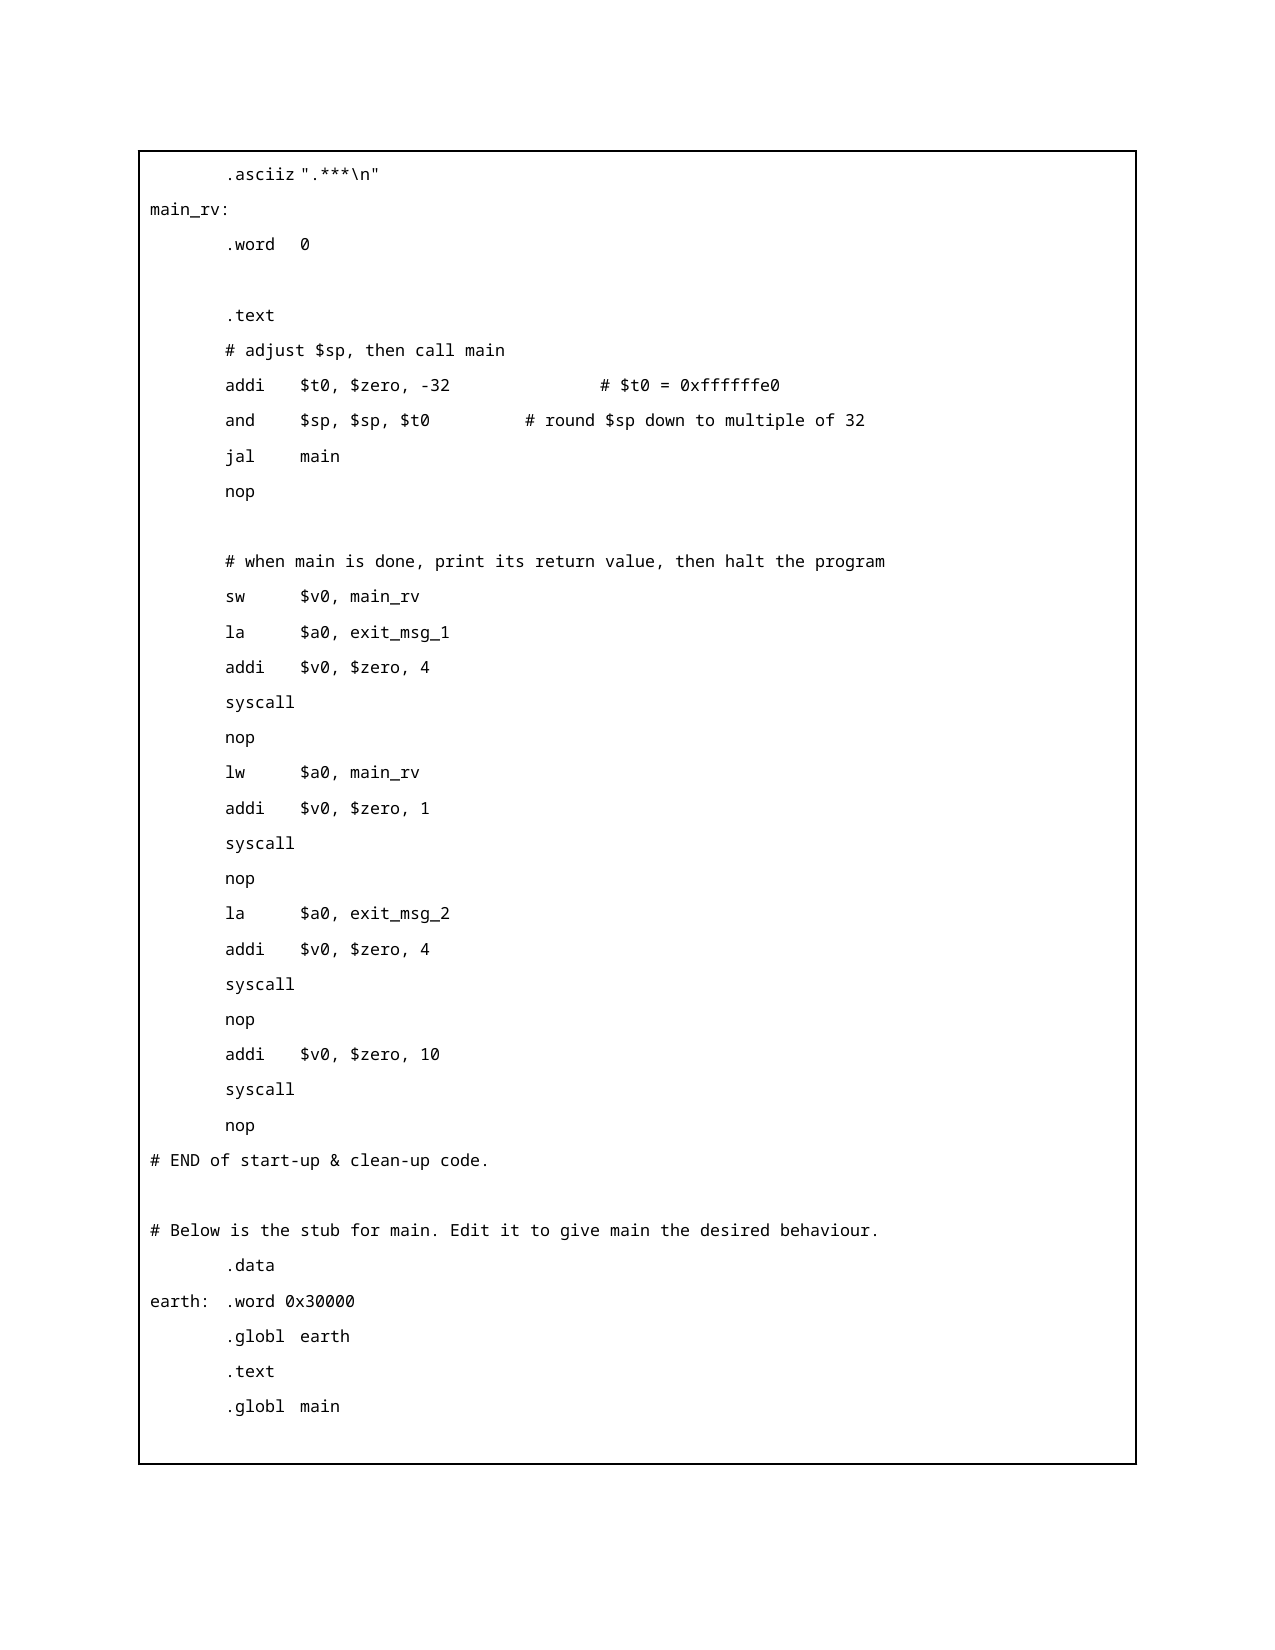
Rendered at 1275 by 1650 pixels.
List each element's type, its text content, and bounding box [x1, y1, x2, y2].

text syscall [140, 819, 1135, 854]
text .data [140, 1241, 1135, 1277]
text nop [140, 1101, 1135, 1136]
text # when main is done, print its return value, then halt the program [140, 537, 1135, 572]
text .globl main [140, 1382, 1135, 1417]
text # END of start-up & clean-up code. [140, 1136, 1135, 1171]
text nop [140, 467, 1135, 502]
text sw $v0, main_rv [140, 572, 1135, 608]
text nop [140, 995, 1135, 1030]
text main_rv: [140, 185, 1135, 220]
text addi $t0, $zero, -32 # $t0 = 0xffffffe0 [140, 361, 1135, 396]
text and $sp, $sp, $t0 # round $sp down to multiple of 32 [140, 396, 1135, 432]
text .globl earth [140, 1312, 1135, 1347]
text nop [140, 713, 1135, 748]
text # Below is the stub for main. Edit it to give main the desired behaviour. [140, 1206, 1135, 1241]
text nop [140, 854, 1135, 889]
text syscall [140, 1065, 1135, 1101]
text addi $v0, $zero, 10 [140, 1030, 1135, 1065]
text syscall [140, 960, 1135, 995]
text la $a0, exit_msg_2 [140, 889, 1135, 924]
text earth: .word 0x30000 [140, 1277, 1135, 1312]
text la $a0, exit_msg_1 [140, 608, 1135, 643]
text .asciiz ".***\n" [140, 152, 1135, 185]
text .text [140, 1347, 1135, 1382]
text addi $v0, $zero, 1 [140, 784, 1135, 819]
text addi $v0, $zero, 4 [140, 924, 1135, 960]
text jal main [140, 432, 1135, 467]
text lw $a0, main_rv [140, 748, 1135, 784]
text .word 0 [140, 220, 1135, 256]
text # adjust $sp, then call main [140, 326, 1135, 361]
text syscall [140, 678, 1135, 713]
text .text [140, 291, 1135, 326]
text addi $v0, $zero, 4 [140, 643, 1135, 678]
